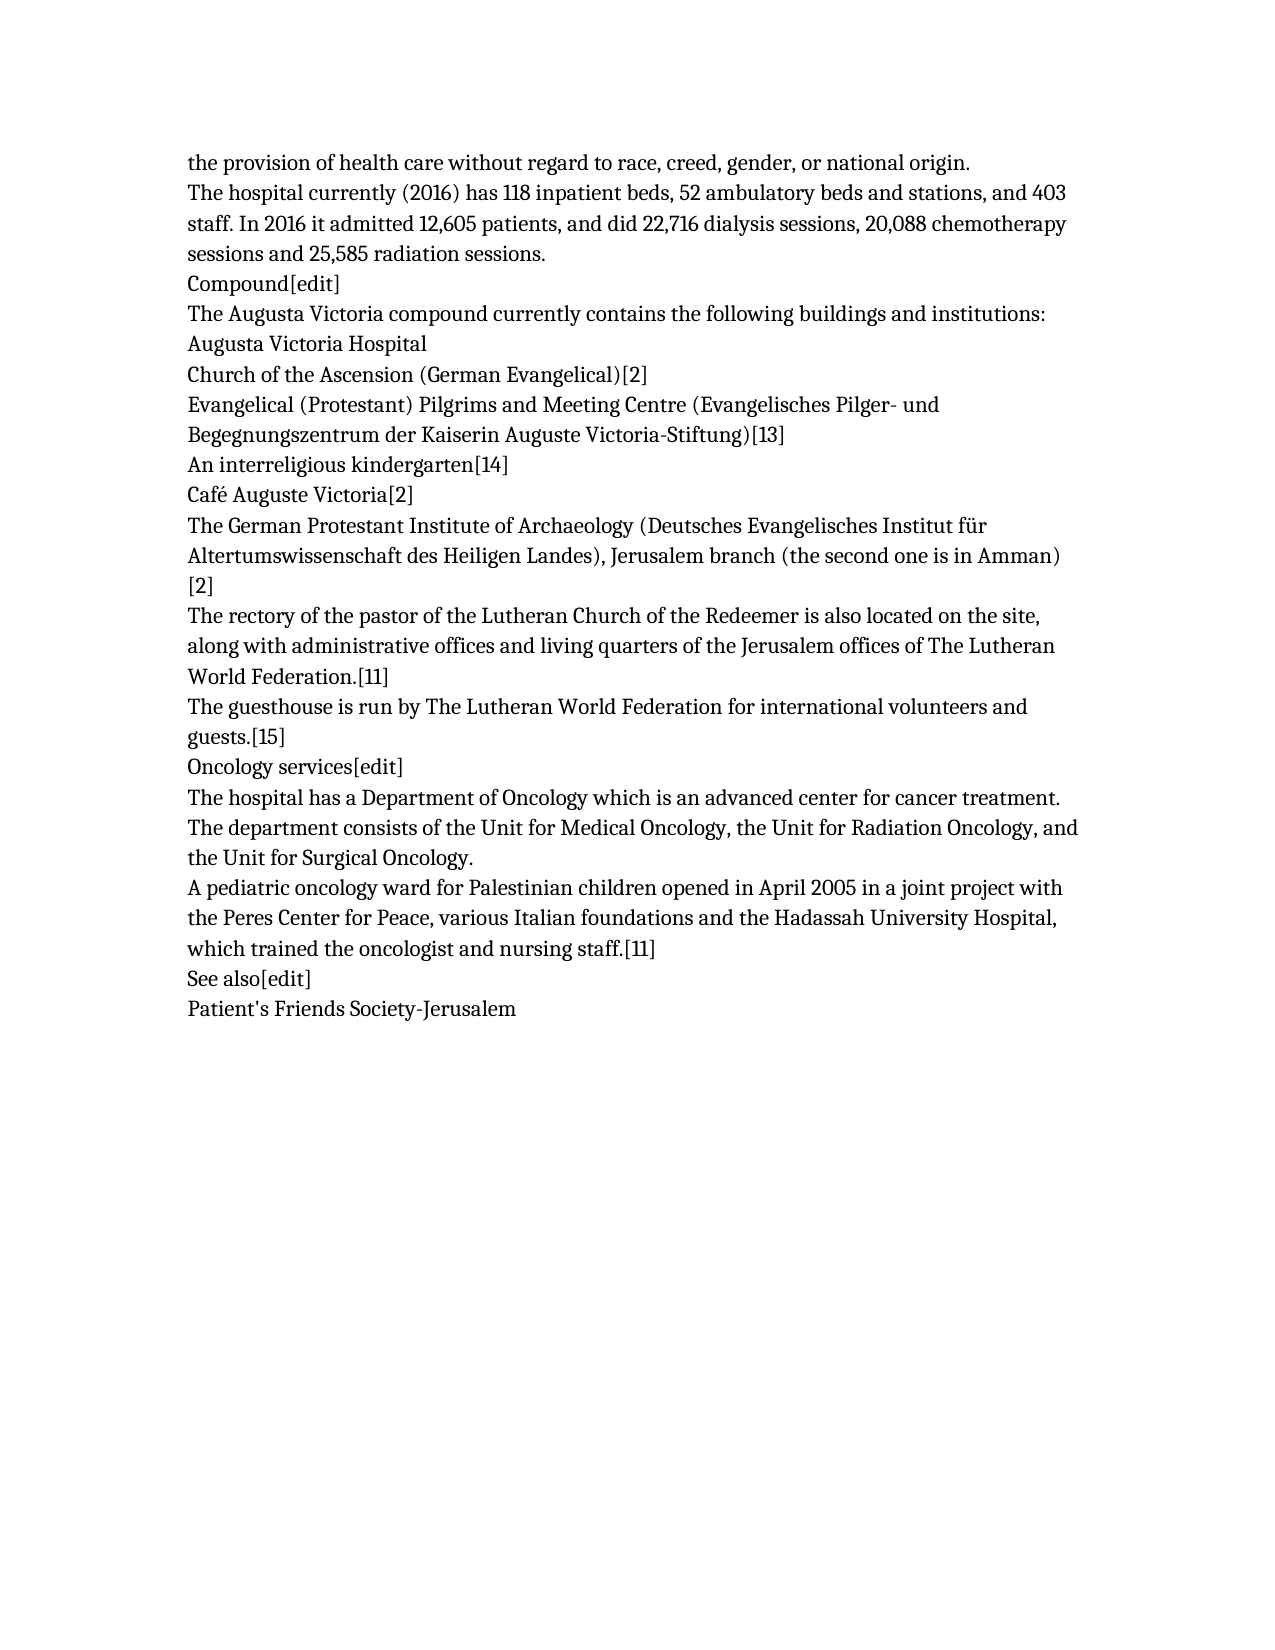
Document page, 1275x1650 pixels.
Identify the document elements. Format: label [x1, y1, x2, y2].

text [187, 150, 1087, 1022]
